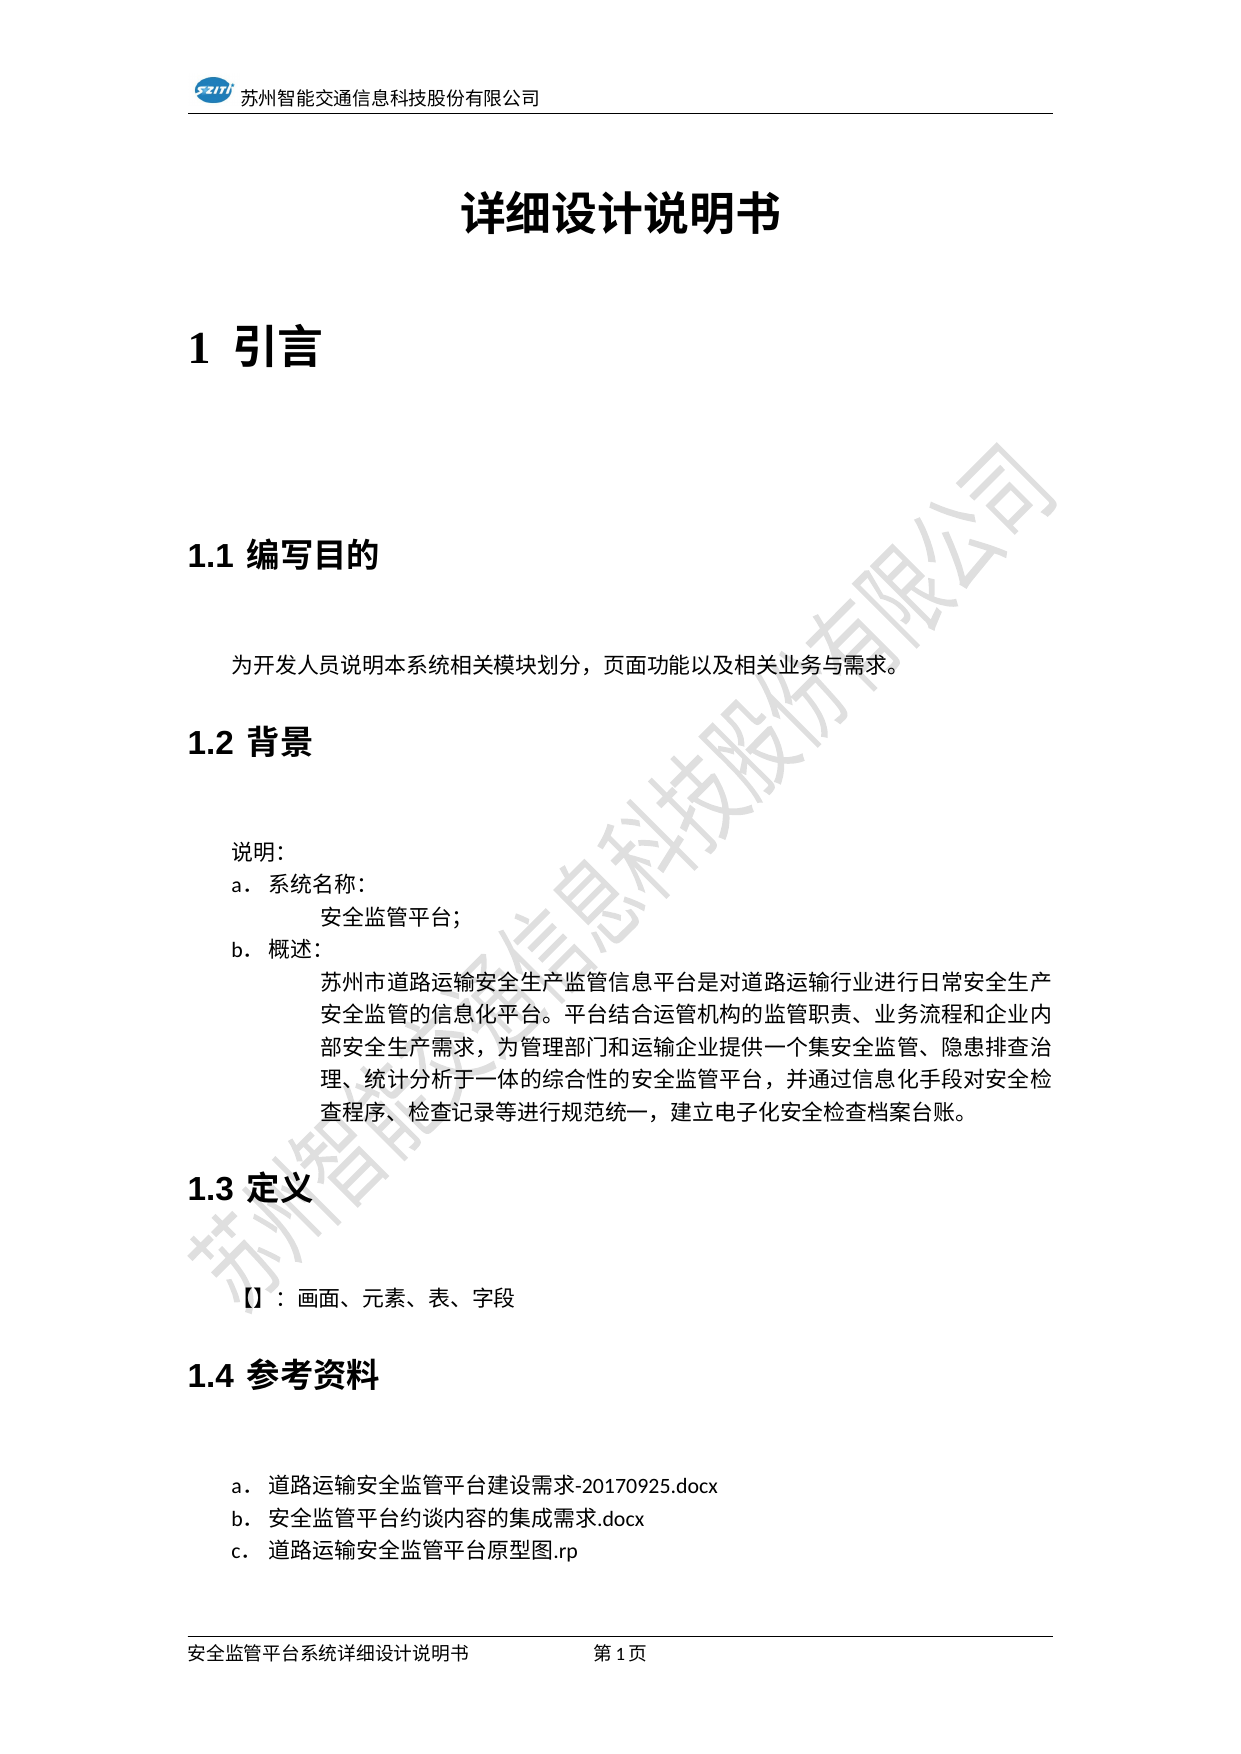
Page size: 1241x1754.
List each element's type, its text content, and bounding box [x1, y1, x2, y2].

text 【】：画面、元素、表、字段 [187, 1281, 1053, 1313]
subtitle 引言 [187, 295, 1053, 392]
text 说明： [187, 834, 1053, 867]
text 详细设计说明书 [187, 162, 1053, 259]
list 道路运输安全监管平台原型图.rp [231, 1533, 1053, 1565]
list 概述： [231, 932, 1053, 964]
list 道路运输安全监管平台建设需求-20170925.docx [231, 1468, 1053, 1500]
text 为开发人员说明本系统相关模块划分，页面功能以及相关业务与需求。 [187, 647, 1053, 680]
picture [187, 73, 240, 106]
subtitle 背景 [187, 707, 1053, 772]
subtitle 参考资料 [187, 1341, 1053, 1406]
subtitle 编写目的 [187, 520, 1053, 585]
text 安全监管平台； [320, 899, 1053, 932]
list 系统名称： [231, 867, 1053, 899]
subtitle 定义 [187, 1154, 1053, 1219]
list 安全监管平台约谈内容的集成需求.docx [231, 1500, 1053, 1533]
text 苏州市道路运输安全生产监管信息平台是对道路运输行业进行日常安全生产安全监管的信息化平台。平台结合运管机构的监管职责、业务流程和企业内部安全生产需求，为管理部门和运输企业提供一个集安全监管、隐患排查治理、统计分析于一体的综合性的安全监管平台，并通过信息化手段对安全检查程序、检查记录等进行规范统一，建立电子化安全检查档案台账。 [320, 964, 1053, 1127]
